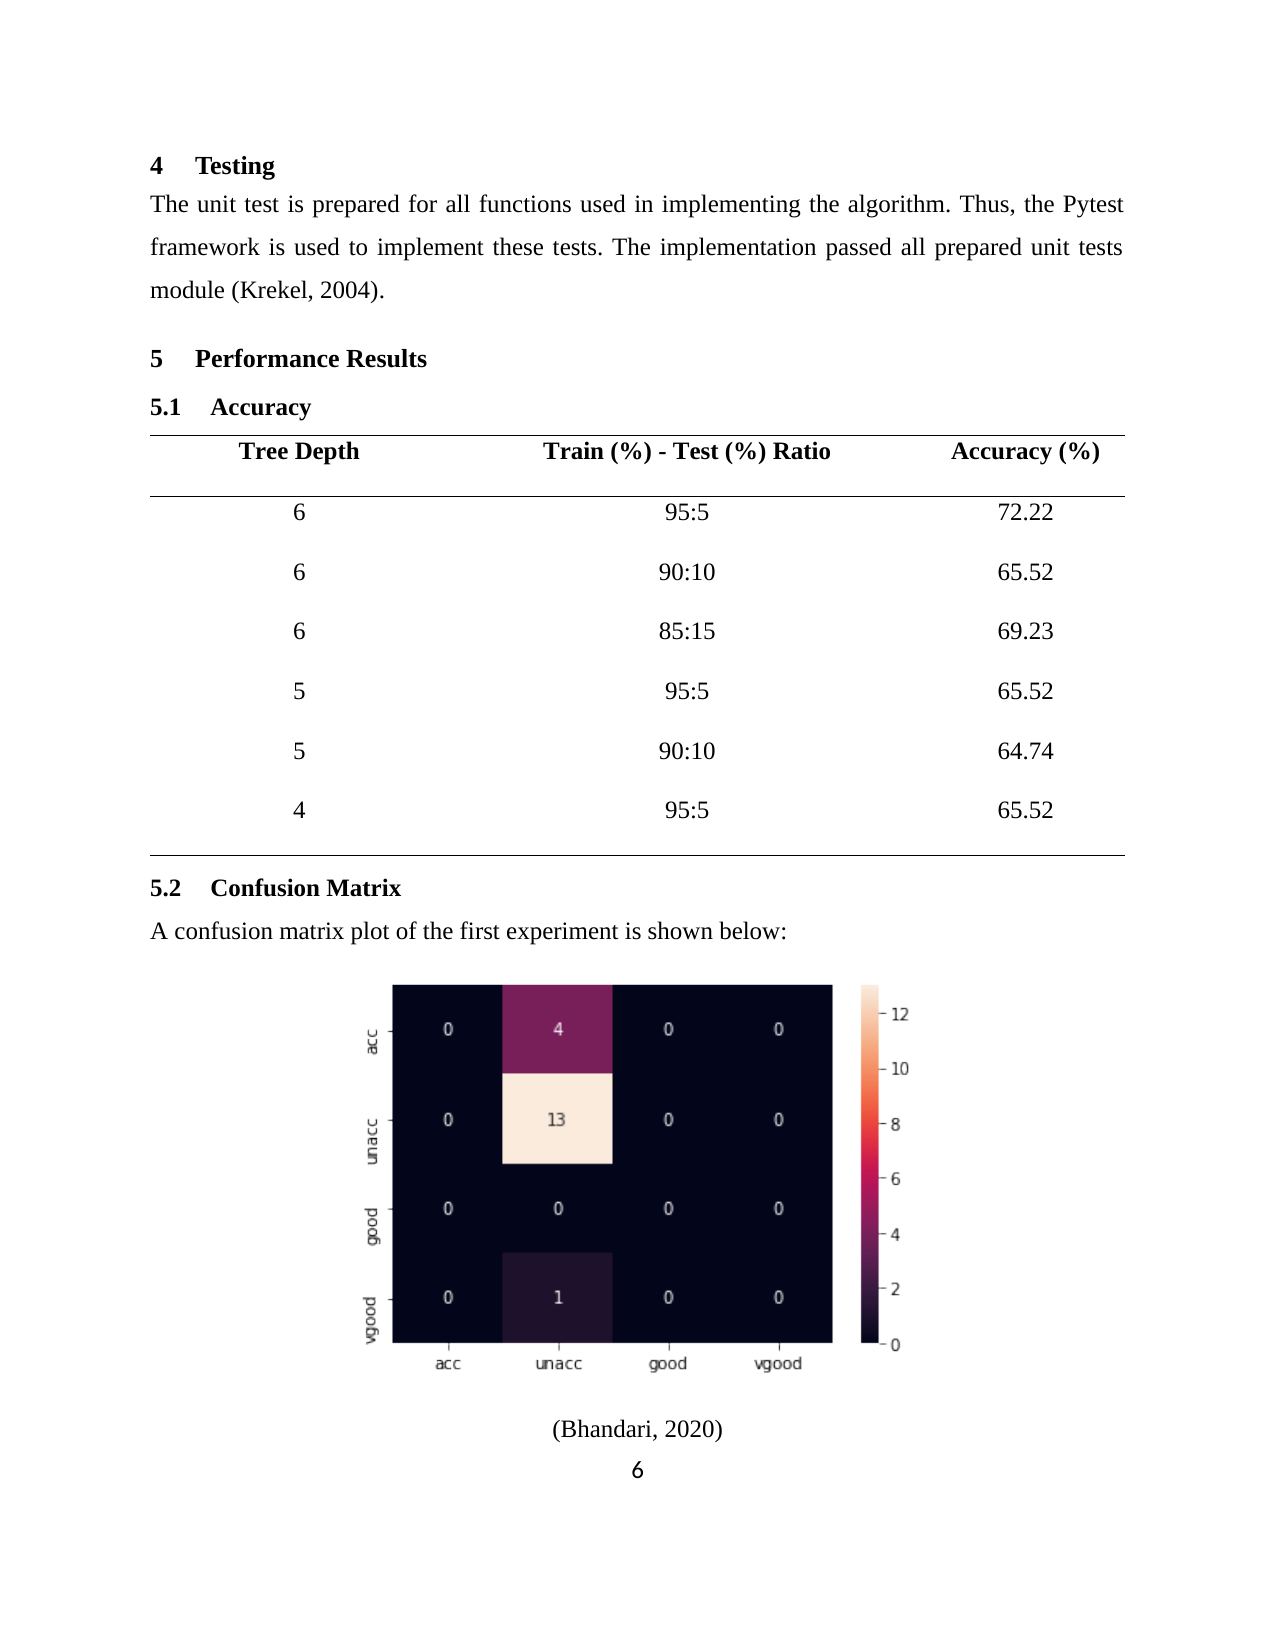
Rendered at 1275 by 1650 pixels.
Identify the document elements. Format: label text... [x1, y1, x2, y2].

table_cell 65.52 [926, 557, 1125, 616]
subtitle Performance Results [150, 343, 1125, 373]
table_cell 95:5 [448, 497, 926, 557]
text A confusion matrix plot of the first experiment is shown below: [150, 916, 1125, 945]
table_cell 6 [150, 557, 448, 616]
text (Bhandari, 2020) [150, 1414, 1125, 1443]
table_cell 95:5 [448, 676, 926, 736]
table_cell 85:15 [448, 616, 926, 676]
table_cell 5 [150, 676, 448, 736]
subtitle Testing [150, 150, 1125, 180]
subtitle Accuracy [150, 392, 1125, 421]
table_cell 4 [150, 795, 448, 855]
table_cell 65.52 [926, 676, 1125, 736]
table_cell 69.23 [926, 616, 1125, 676]
table_cell 65.52 [926, 795, 1125, 855]
table_cell 95:5 [448, 795, 926, 855]
table_cell 5 [150, 736, 448, 795]
text The unit test is prepared for all functions used in implementing the algorithm. Thus, the Pytest framework is used to implement these tests. The implementation passed all prepared unit tests module (Krekel, 2004). [150, 189, 1125, 304]
table_cell 72.22 [926, 497, 1125, 557]
table_cell 64.74 [926, 736, 1125, 795]
table_cell 6 [150, 616, 448, 676]
table_cell 90:10 [448, 736, 926, 795]
subtitle Confusion Matrix [150, 873, 1125, 902]
table_header Accuracy (%) [926, 436, 1125, 496]
table_header Tree Depth [150, 436, 448, 496]
table_cell 6 [150, 497, 448, 557]
table_cell 90:10 [448, 557, 926, 616]
picture [353, 975, 922, 1383]
table_header Train (%) - Test (%) Ratio [448, 436, 926, 496]
